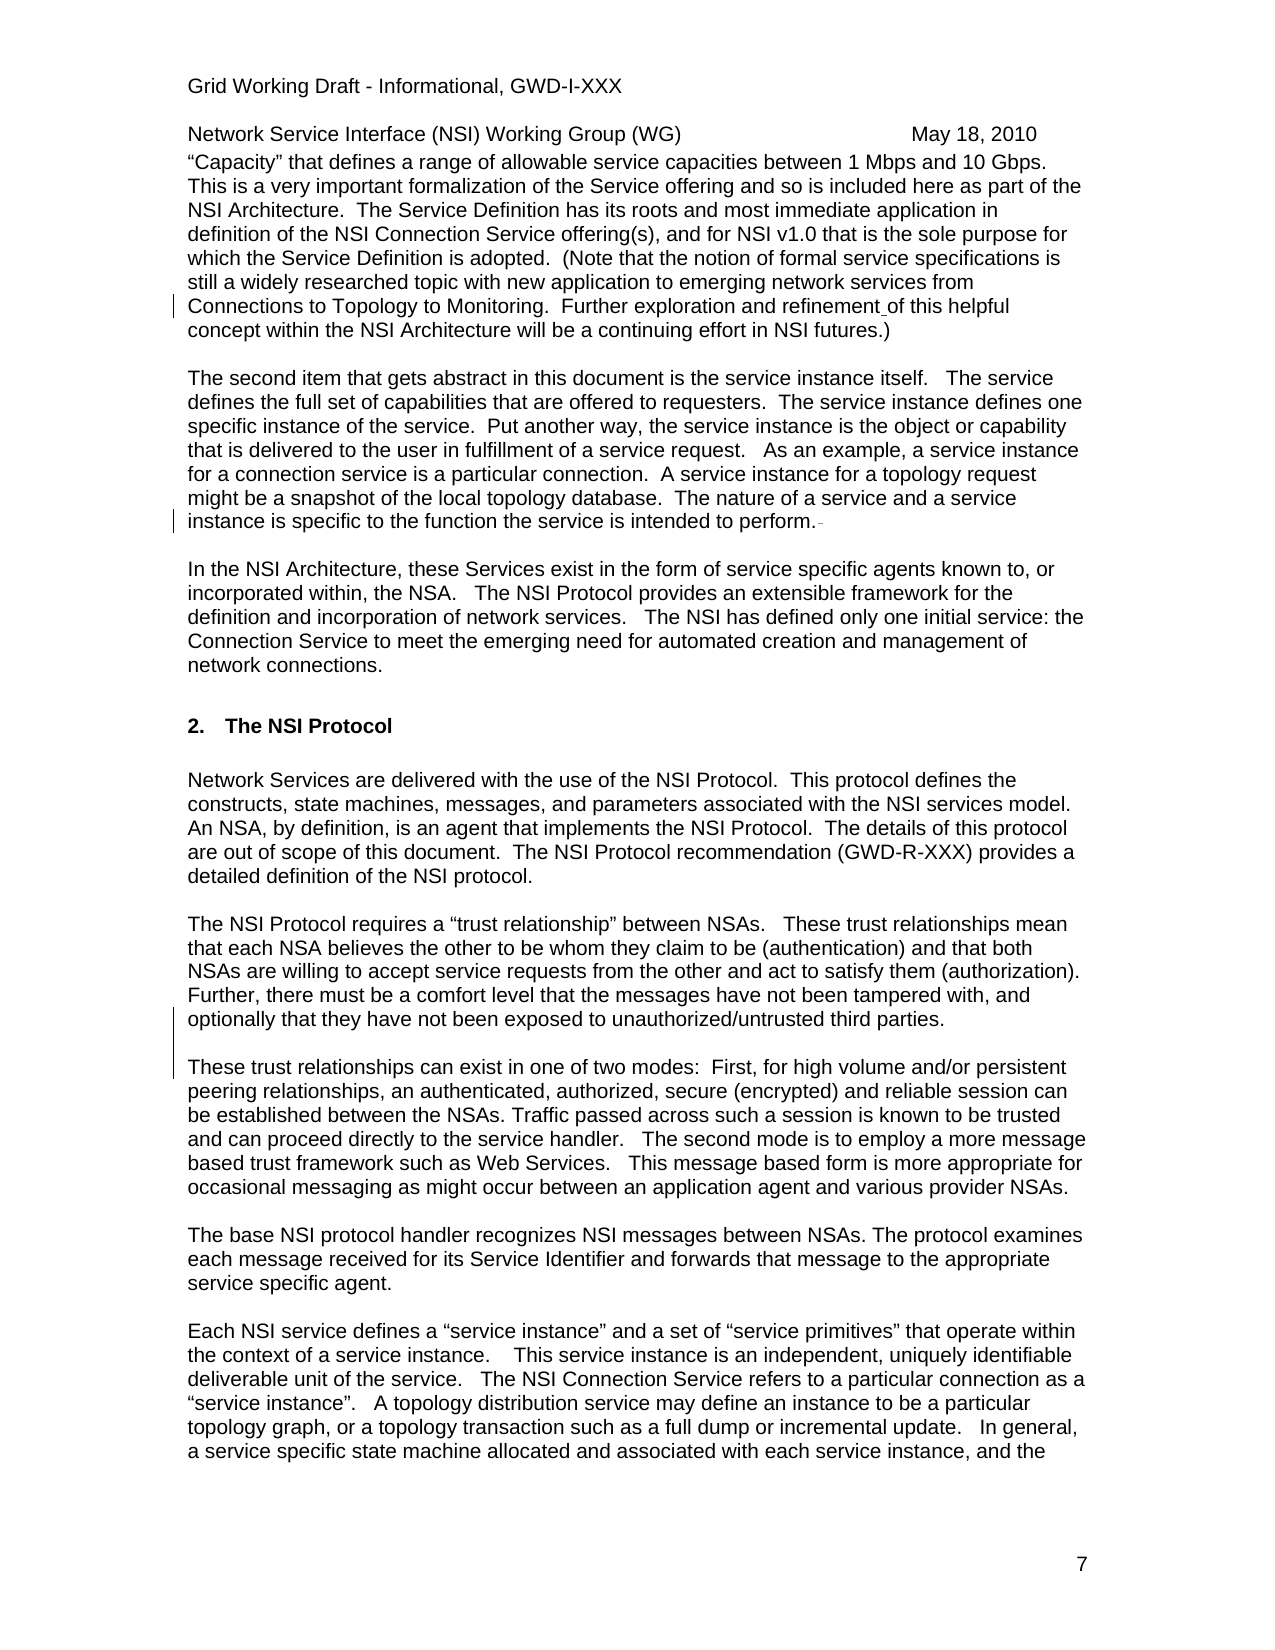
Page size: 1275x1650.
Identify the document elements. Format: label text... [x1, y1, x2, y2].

text The base NSI protocol handler recognizes NSI messages between NSAs. The protocol examines each message received for its Service Identifier and forwards that message to the appropriate service specific agent. [187, 1223, 1087, 1295]
subtitle The NSI Protocol [187, 713, 1087, 737]
list These trust relationships can exist in one of two modes: First, for high volume and/or persistent peering relationships, an authenticated, authorized, secure (encrypted) and reliable session can be established between the NSAs. Traffic passed across such a session is known to be trusted and can proceed directly to the service handler. The second mode is to employ a more message based trust framework such as Web Services. This message based form is more appropriate for occasional messaging as might occur between an application agent and various provider NSAs. [187, 1055, 1087, 1199]
text Network Services are delivered with the use of the NSI Protocol. This protocol defines the constructs, state machines, messages, and parameters associated with the NSI services model. An NSA, by definition, is an agent that implements the NSI Protocol. The details of this protocol are out of scope of this document. The NSI Protocol recommendation (GWD-R-XXX) provides a detailed definition of the NSI protocol. [187, 768, 1087, 887]
text The NSI Protocol requires a “trust relationship” between NSAs. These trust relationships mean that each NSA believes the other to be whom they claim to be (authentication) and that both NSAs are willing to accept service requests from the other and act to satisfy them (authorization). Further, there must be a comfort level that the messages have not been tampered with, and optionally that they have not been exposed to unauthorized/untrusted third parties. [187, 911, 1087, 1031]
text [187, 150, 1087, 342]
list In the NSI Architecture, these Services exist in the form of service specific agents known to, or incorporated within, the NSA. The NSI Protocol provides an extensible framework for the definition and incorporation of network services. The NSI has defined only one initial service: the Connection Service to meet the emerging need for automated creation and management of network connections. [187, 557, 1087, 677]
text The second item that gets abstract in this document is the service instance itself. The service defines the full set of capabilities that are offered to requesters. The service instance defines one specific instance of the service. Put another way, the service instance is the object or capability that is delivered to the user in fulfillment of a service request. As an example, a service instance for a connection service is a particular connection. A service instance for a topology request might be a snapshot of the local topology database. The nature of a service and a service instance is specific to the function the service is intended to perform. [187, 366, 1087, 533]
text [187, 1319, 1087, 1462]
